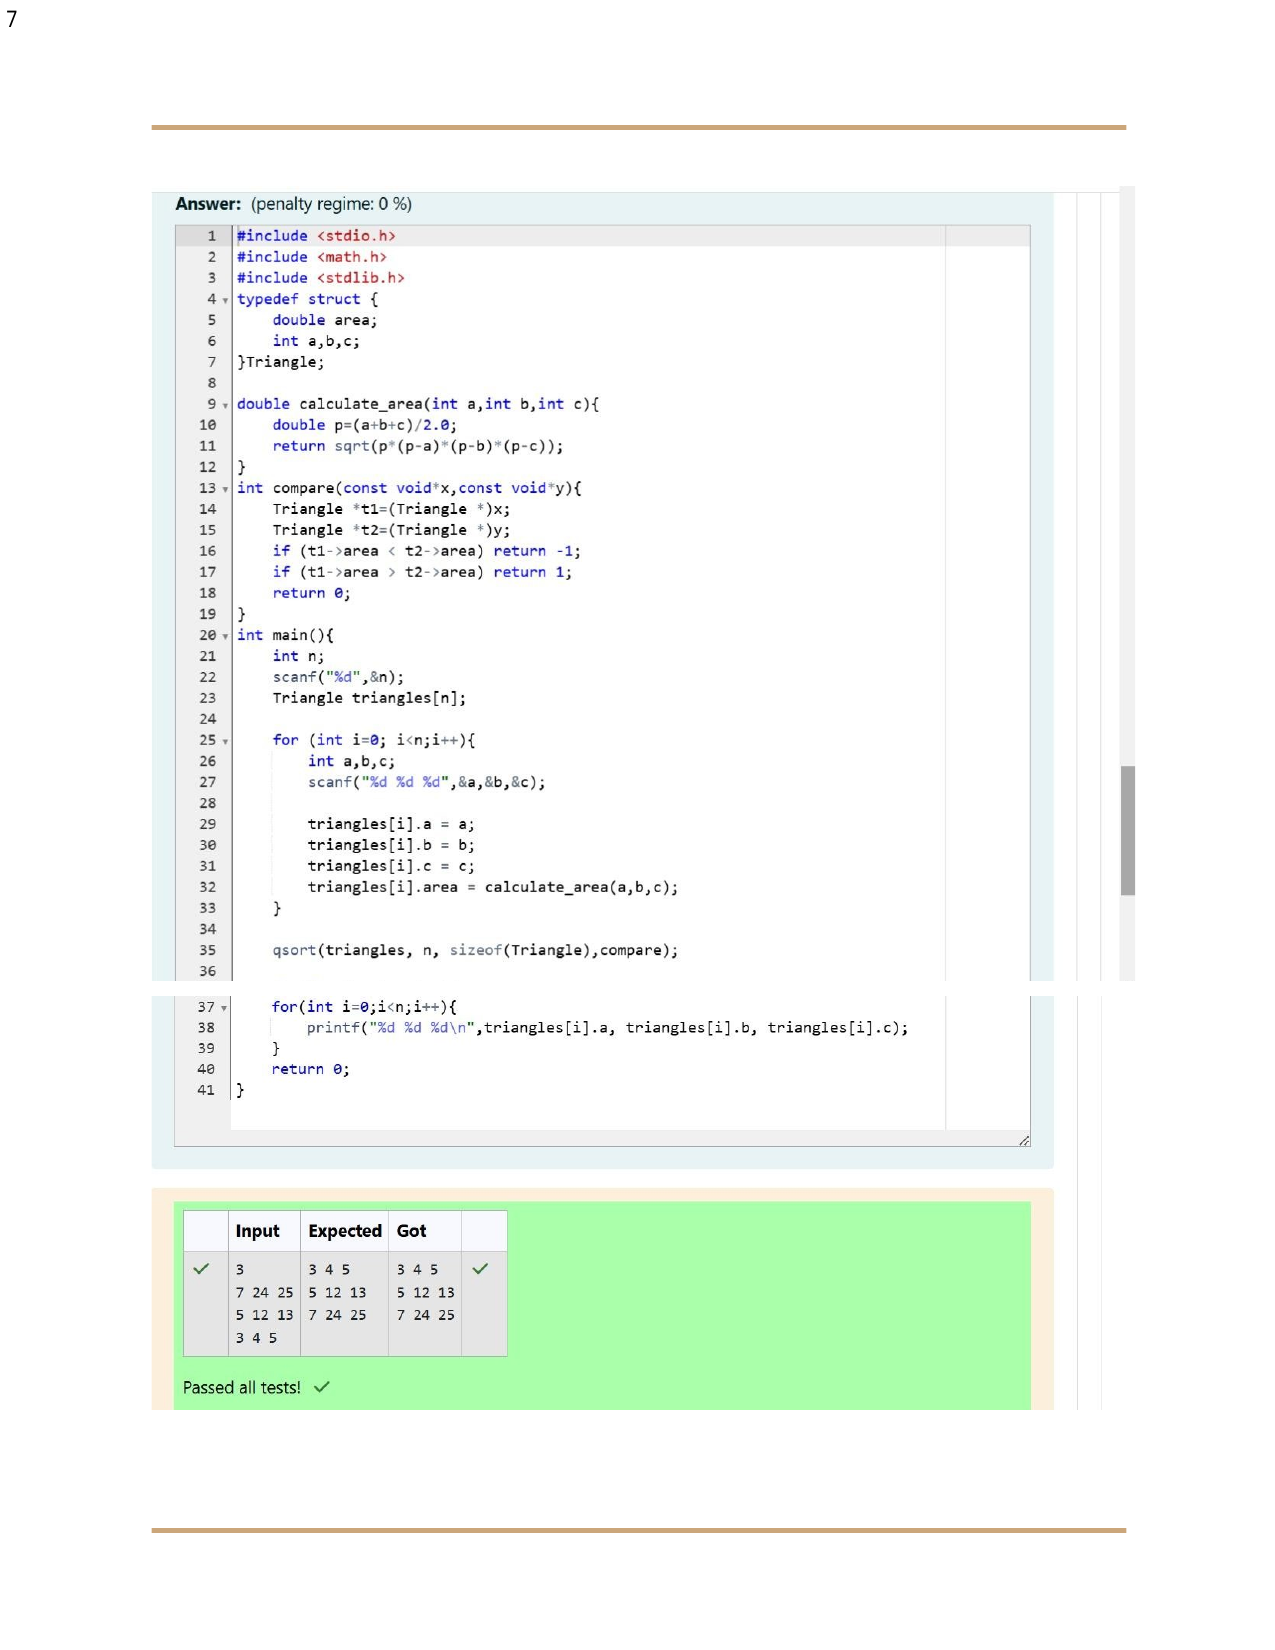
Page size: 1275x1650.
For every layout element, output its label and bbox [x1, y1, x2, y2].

picture [151, 996, 1102, 1410]
picture [151, 186, 1136, 981]
picture [151, 1528, 1127, 1533]
picture [151, 125, 1127, 130]
